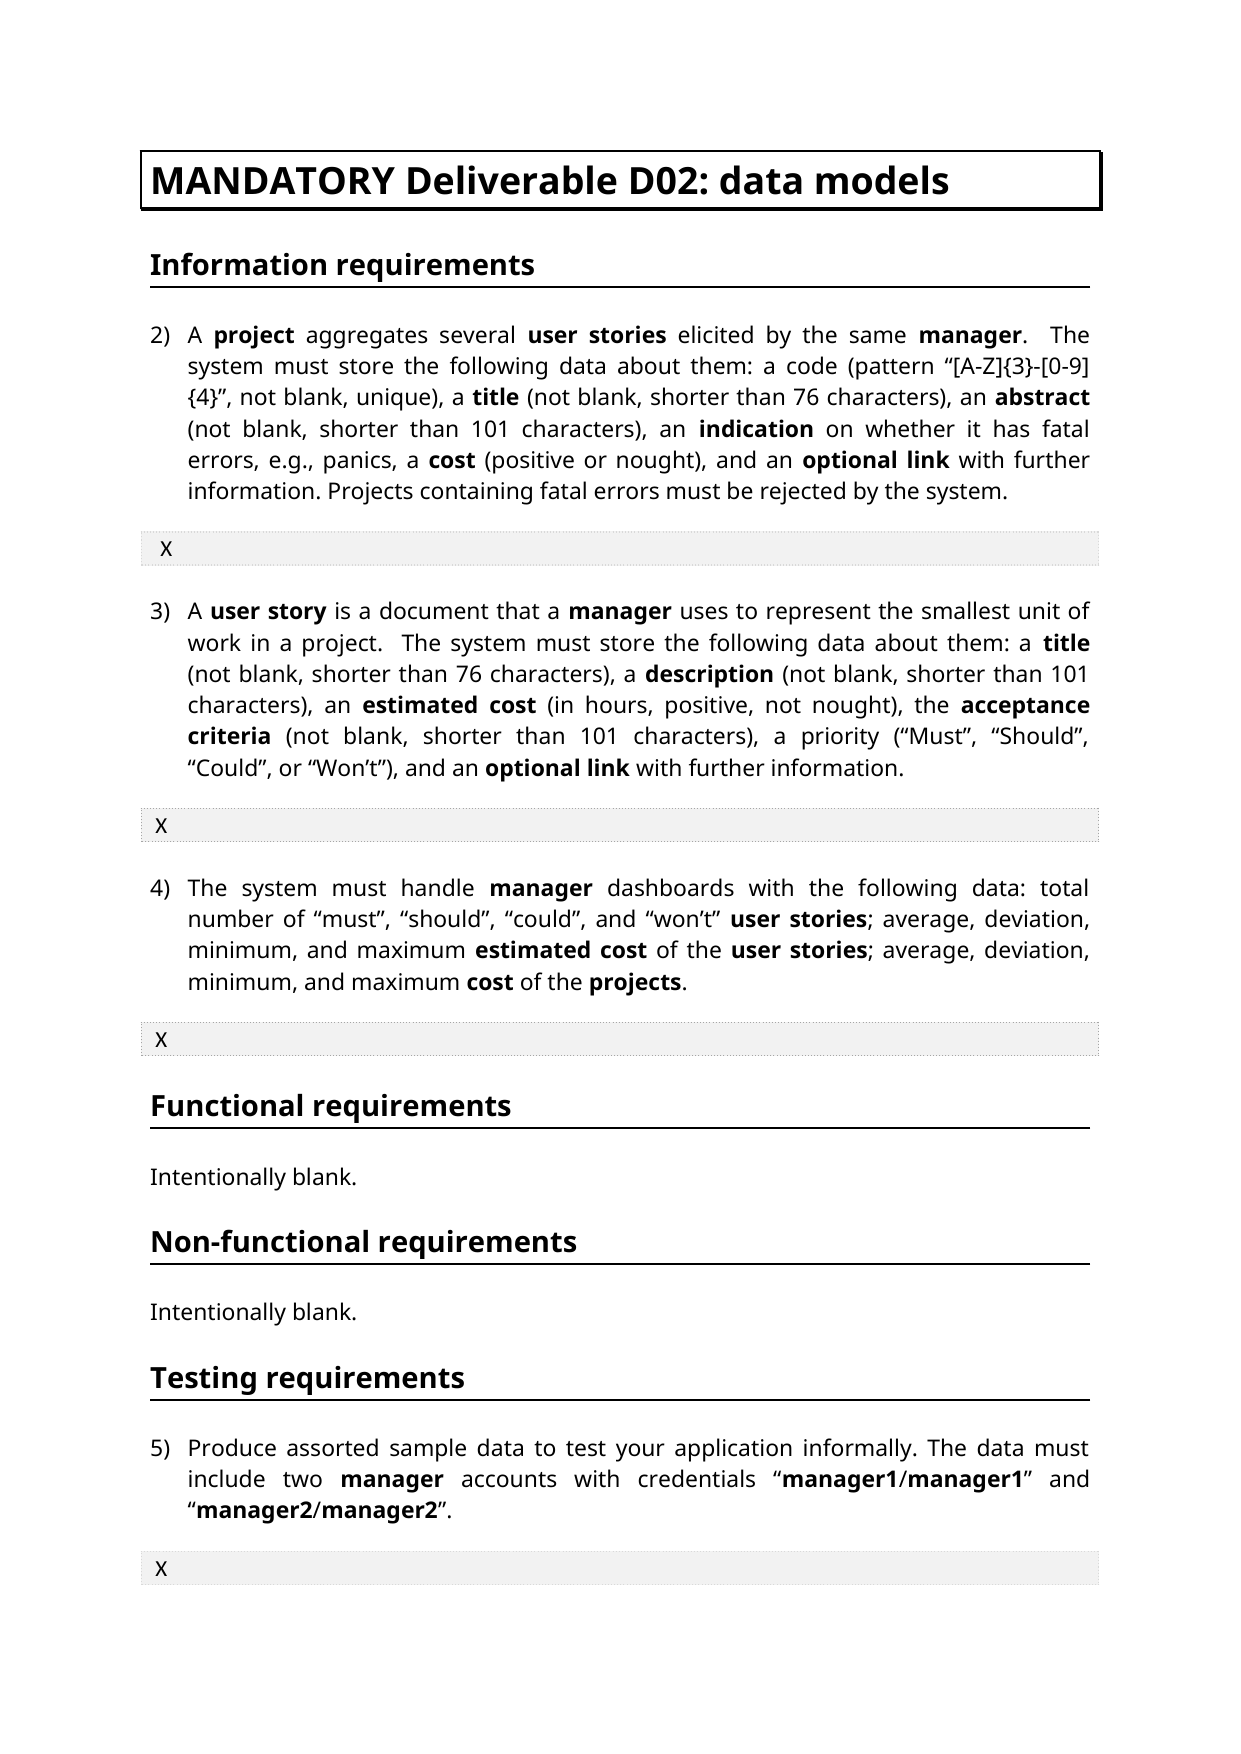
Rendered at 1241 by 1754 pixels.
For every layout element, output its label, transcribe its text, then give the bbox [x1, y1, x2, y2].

list A user story is a document that a manager uses to represent the smallest unit of work in a project. The system must store the following data about them: a title (not blank, shorter than 76 characters), a description (not blank, shorter than 101 characters), an estimated cost (in hours, positive, not nought), the acceptance criteria (not blank, shorter than 101 characters), a priority (“Must”, “Should”, “Could”, or “Won’t”), and an optional link with further information. [150, 595, 1090, 783]
list The system must handle manager dashboards with the following data: total number of “must”, “should”, “could”, and “won’t” user stories; average, deviation, minimum, and maximum estimated cost of the user stories; average, deviation, minimum, and maximum cost of the projects. [150, 872, 1090, 997]
list Produce assorted sample data to test your application informally. The data must include two manager accounts with credentials “manager1/manager1” and “manager2/manager2”. [150, 1432, 1090, 1526]
list A project aggregates several user stories elicited by the same manager. The system must store the following data about them: a code (pattern “[A-Z]{3}-[0-9]{4}”, not blank, unique), a title (not blank, shorter than 76 characters), an abstract (not blank, shorter than 101 characters), an indication on whether it has fatal errors, e.g., panics, a cost (positive or nought), and an optional link with further information. Projects containing fatal errors must be rejected by the system. [150, 319, 1090, 506]
subtitle Functional requirements [150, 1086, 1090, 1127]
subtitle Non-functional requirements [150, 1221, 1090, 1263]
text Intentionally blank. [150, 1161, 1090, 1192]
subtitle Information requirements [150, 244, 1090, 286]
subtitle MANDATORY Deliverable D02: data models [142, 152, 1099, 207]
subtitle Testing requirements [150, 1357, 1090, 1399]
text Intentionally blank. [150, 1296, 1090, 1327]
